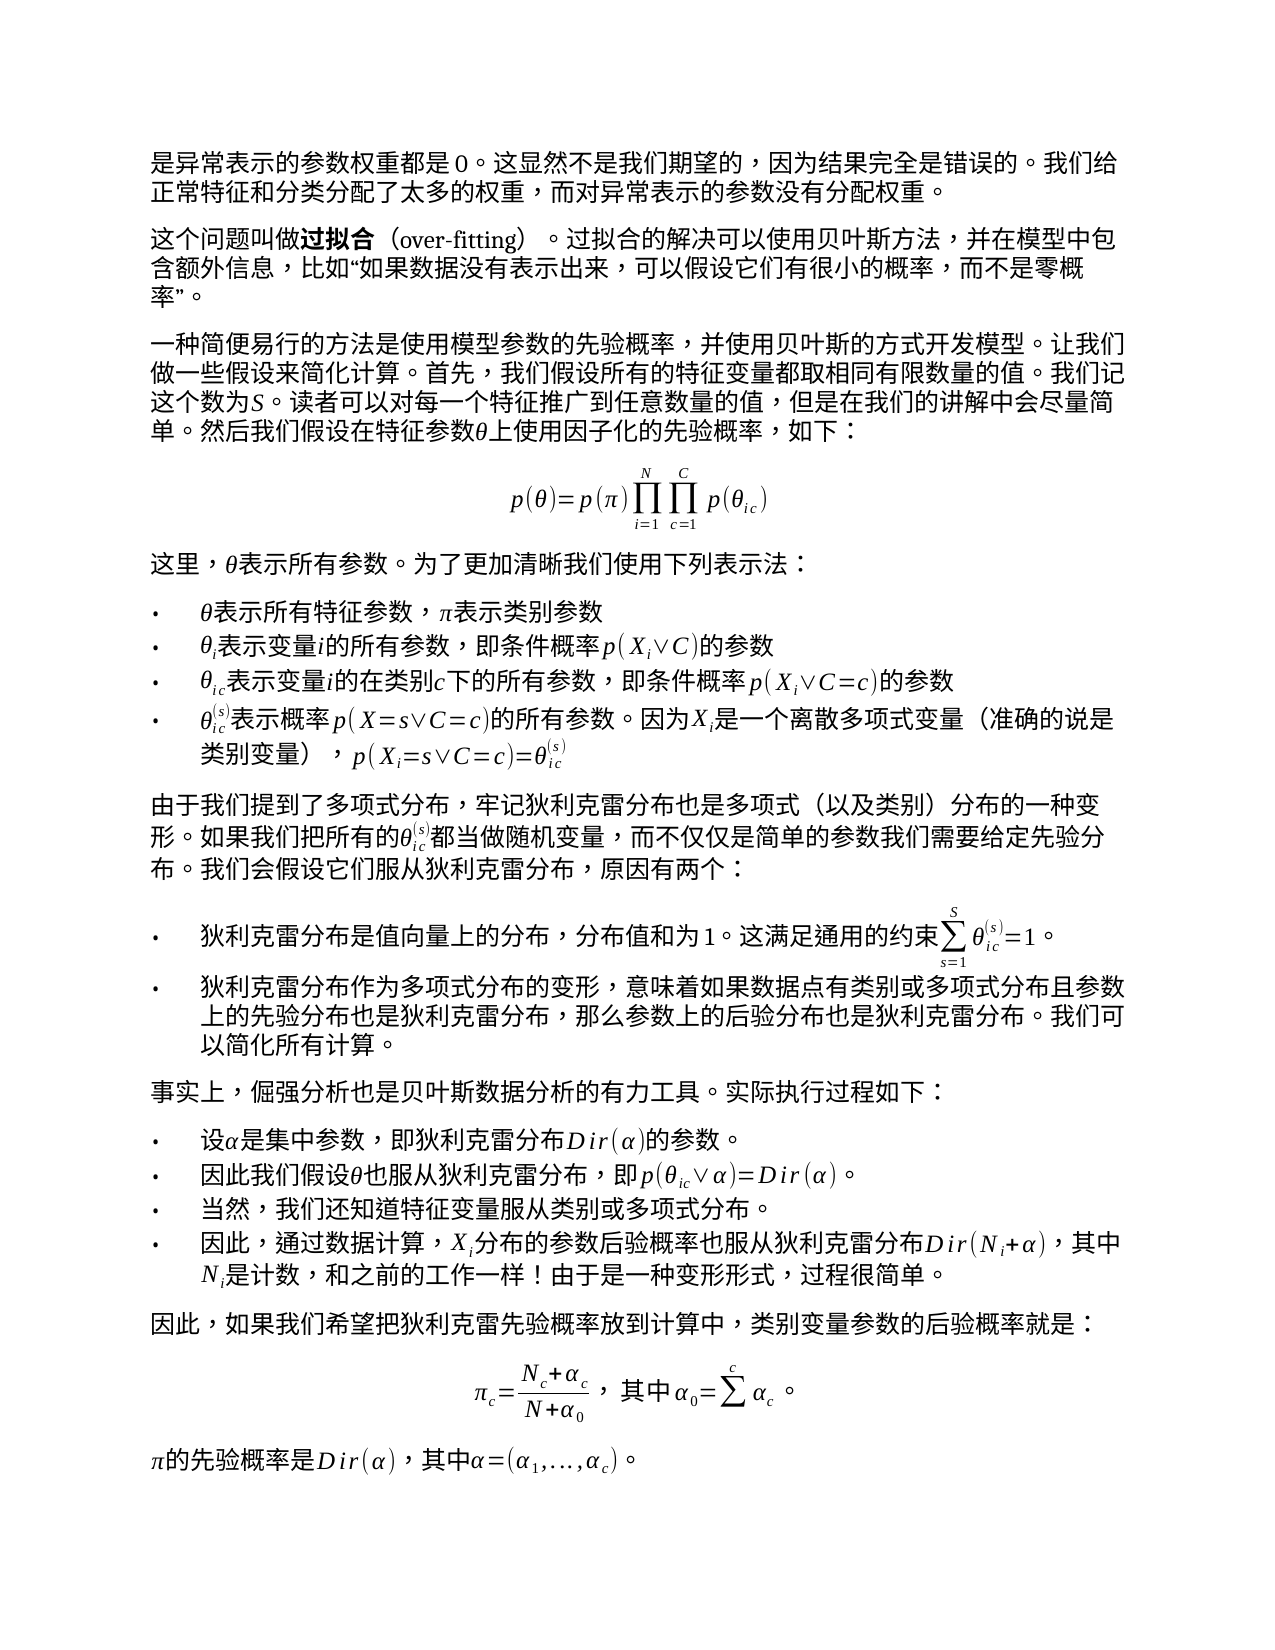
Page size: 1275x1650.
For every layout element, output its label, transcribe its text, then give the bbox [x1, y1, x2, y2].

text 的先验概率是，其中。 [150, 1445, 1125, 1477]
list 狄利克雷分布作为多项式分布的变形，意味着如果数据点有类别或多项式分布且参数上的先验分布也是狄利克雷分布，那么参数上的后验分布也是狄利克雷分布。我们可以简化所有计算。 [150, 974, 1125, 1060]
list 当然，我们还知道特征变量服从类别或多项式分布。 [150, 1196, 1125, 1225]
list 因此，通过数据计算，分布的参数后验概率也服从狄利克雷分布，其中是计数，和之前的工作一样！由于是一种变形形式，过程很简单。 [150, 1229, 1125, 1292]
list 表示变量的所有参数，即条件概率的参数 [150, 631, 1125, 663]
list 表示概率的所有参数。因为是一个离散多项式变量（准确的说是类别变量）， [150, 702, 1125, 773]
list 表示所有特征参数，表示类别参数 [150, 598, 1125, 627]
list 设是集中参数，即狄利克雷分布的参数。 [150, 1127, 1125, 1157]
list 表示变量的在类别下的所有参数，即条件概率的参数 [150, 667, 1125, 699]
text 因此，如果我们希望把狄利克雷先验概率放到计算中，类别变量参数的后验概率就是： [150, 1311, 1125, 1339]
list 因此我们假设也服从狄利克雷分布，即。 [150, 1160, 1125, 1192]
list 狄利克雷分布是值向量上的分布，分布值和为1。这满足通用的约束。 [150, 903, 1125, 970]
text 一种简便易行的方法是使用模型参数的先验概率，并使用贝叶斯的方式开发模型。让我们做一些假设来简化计算。首先，我们假设所有的特征变量都取相同有限数量的值。我们记这个数为。读者可以对每一个特征推广到任意数量的值，但是在我们的讲解中会尽量简单。然后我们假设在特征参数上使用因子化的先验概率，如下： [150, 331, 1125, 446]
text 这个问题叫做过拟合（over-fitting）。过拟合的解决可以使用贝叶斯方法，并在模型中包含额外信息，比如“如果数据没有表示出来，可以假设它们有很小的概率，而不是零概率”。 [150, 226, 1125, 312]
text 这里，表示所有参数。为了更加清晰我们使用下列表示法： [150, 551, 1125, 580]
text 事实上，倔强分析也是贝叶斯数据分析的有力工具。实际执行过程如下： [150, 1079, 1125, 1108]
text 由于我们提到了多项式分布，牢记狄利克雷分布也是多项式（以及类别）分布的一种变形。如果我们把所有的都当做随机变量，而不仅仅是简单的参数我们需要给定先验分布。我们会假设它们服从狄利克雷分布，原因有两个： [150, 792, 1125, 884]
